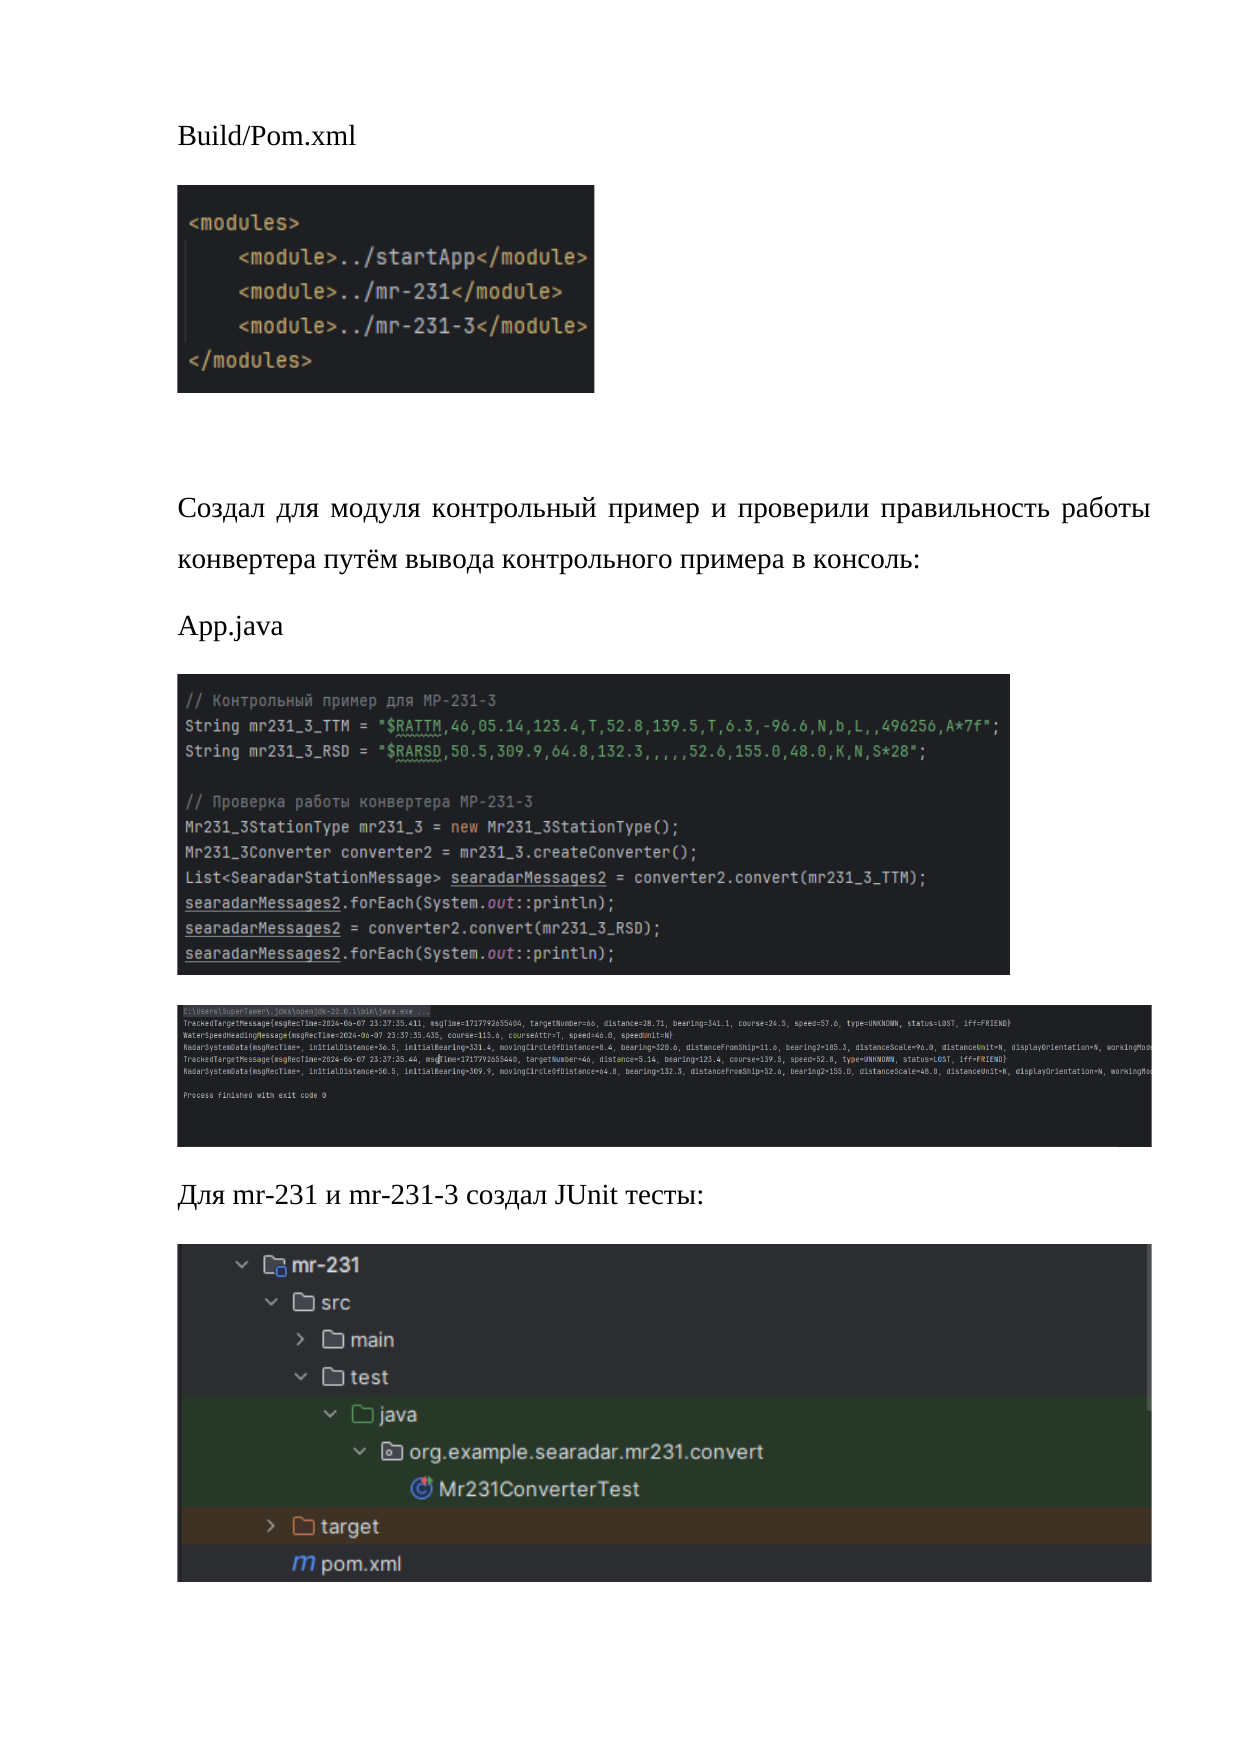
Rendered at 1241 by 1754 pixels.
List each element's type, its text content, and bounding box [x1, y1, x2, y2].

picture [177, 674, 1010, 975]
picture [177, 1005, 1152, 1147]
text Создал для модуля контрольный пример и проверили правильность работы конвертера путём вывода контрольного примера в консоль: [177, 491, 1152, 574]
text Build/Pom.xml [177, 118, 1152, 152]
picture [177, 185, 595, 393]
text App.java [177, 608, 1152, 641]
text Для mr-231 и mr-231-3 создал JUnit тесты: [177, 1177, 1152, 1211]
picture [177, 1244, 1152, 1582]
